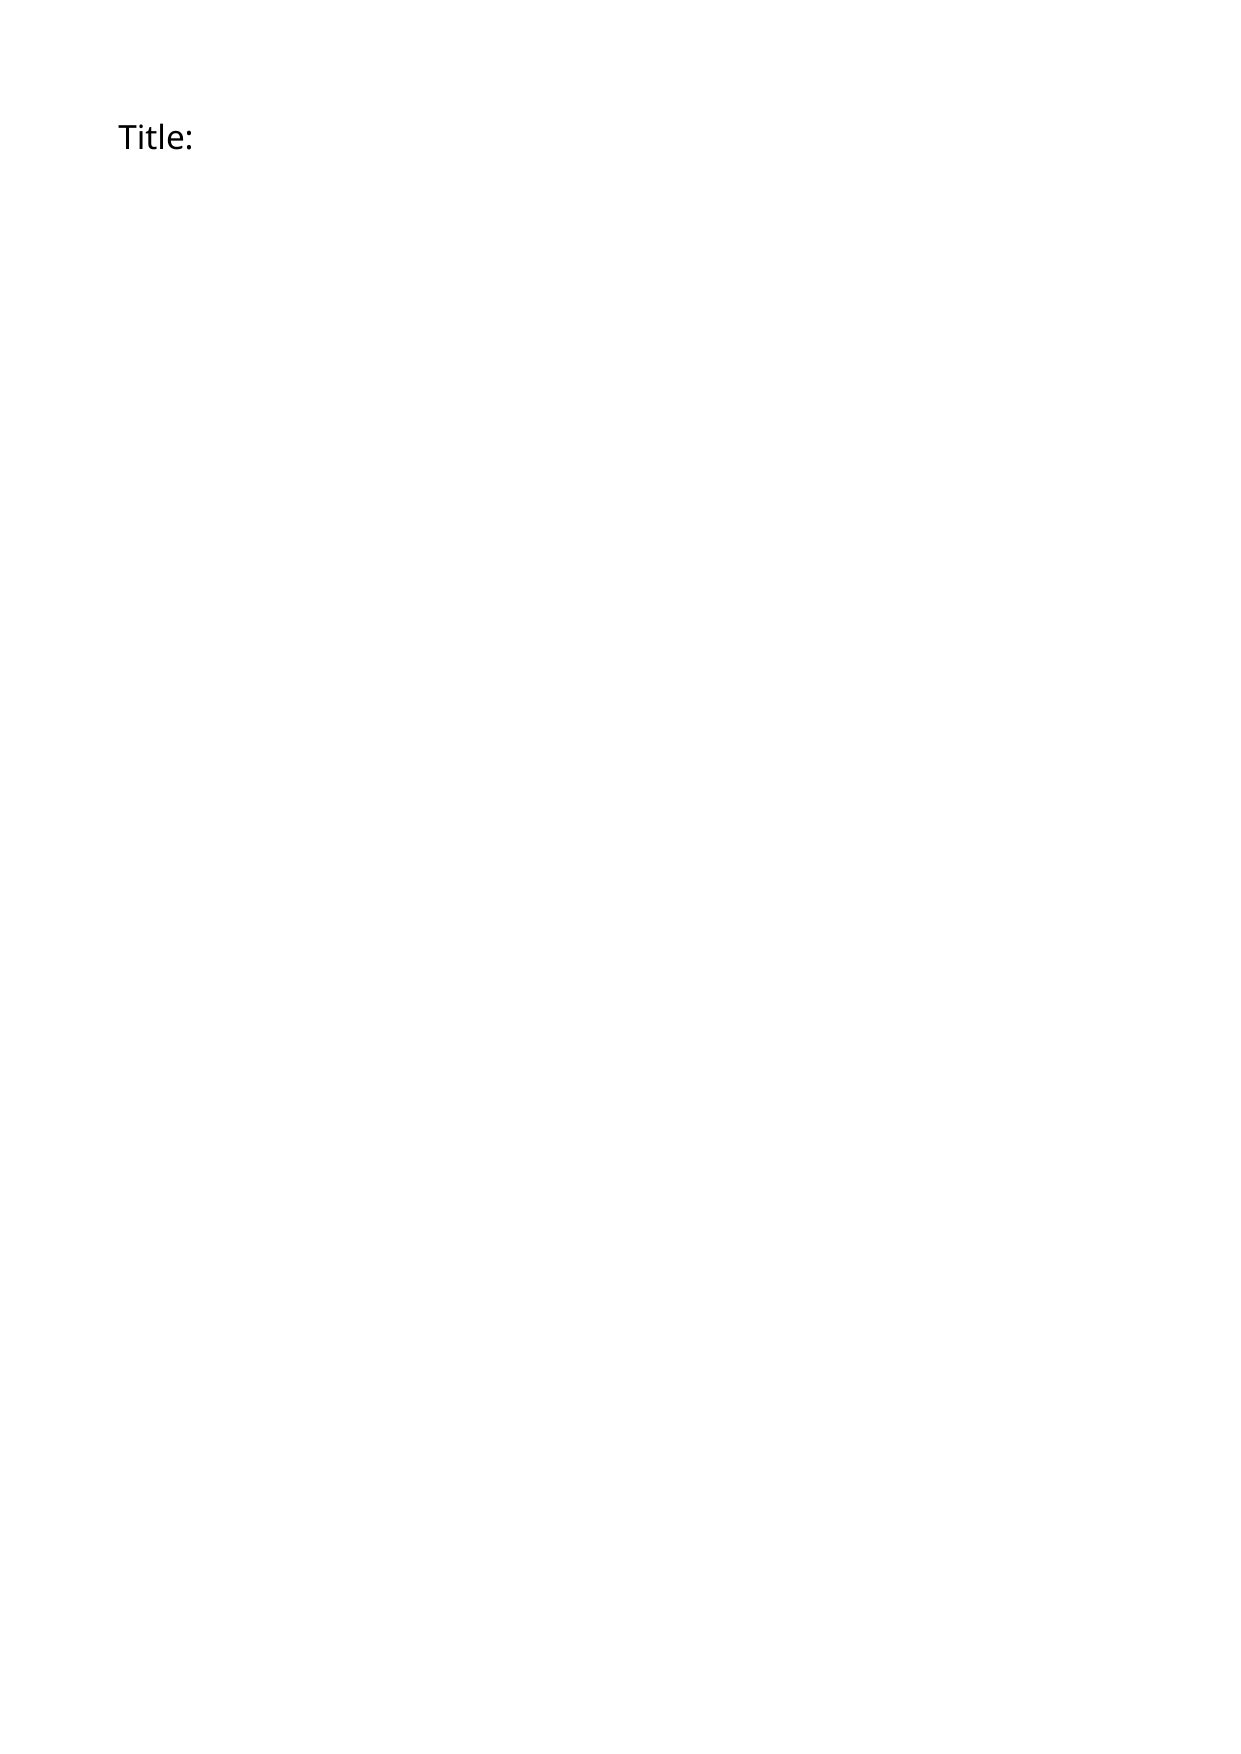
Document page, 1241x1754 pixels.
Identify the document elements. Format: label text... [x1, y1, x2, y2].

subtitle Title: [118, 114, 1122, 159]
